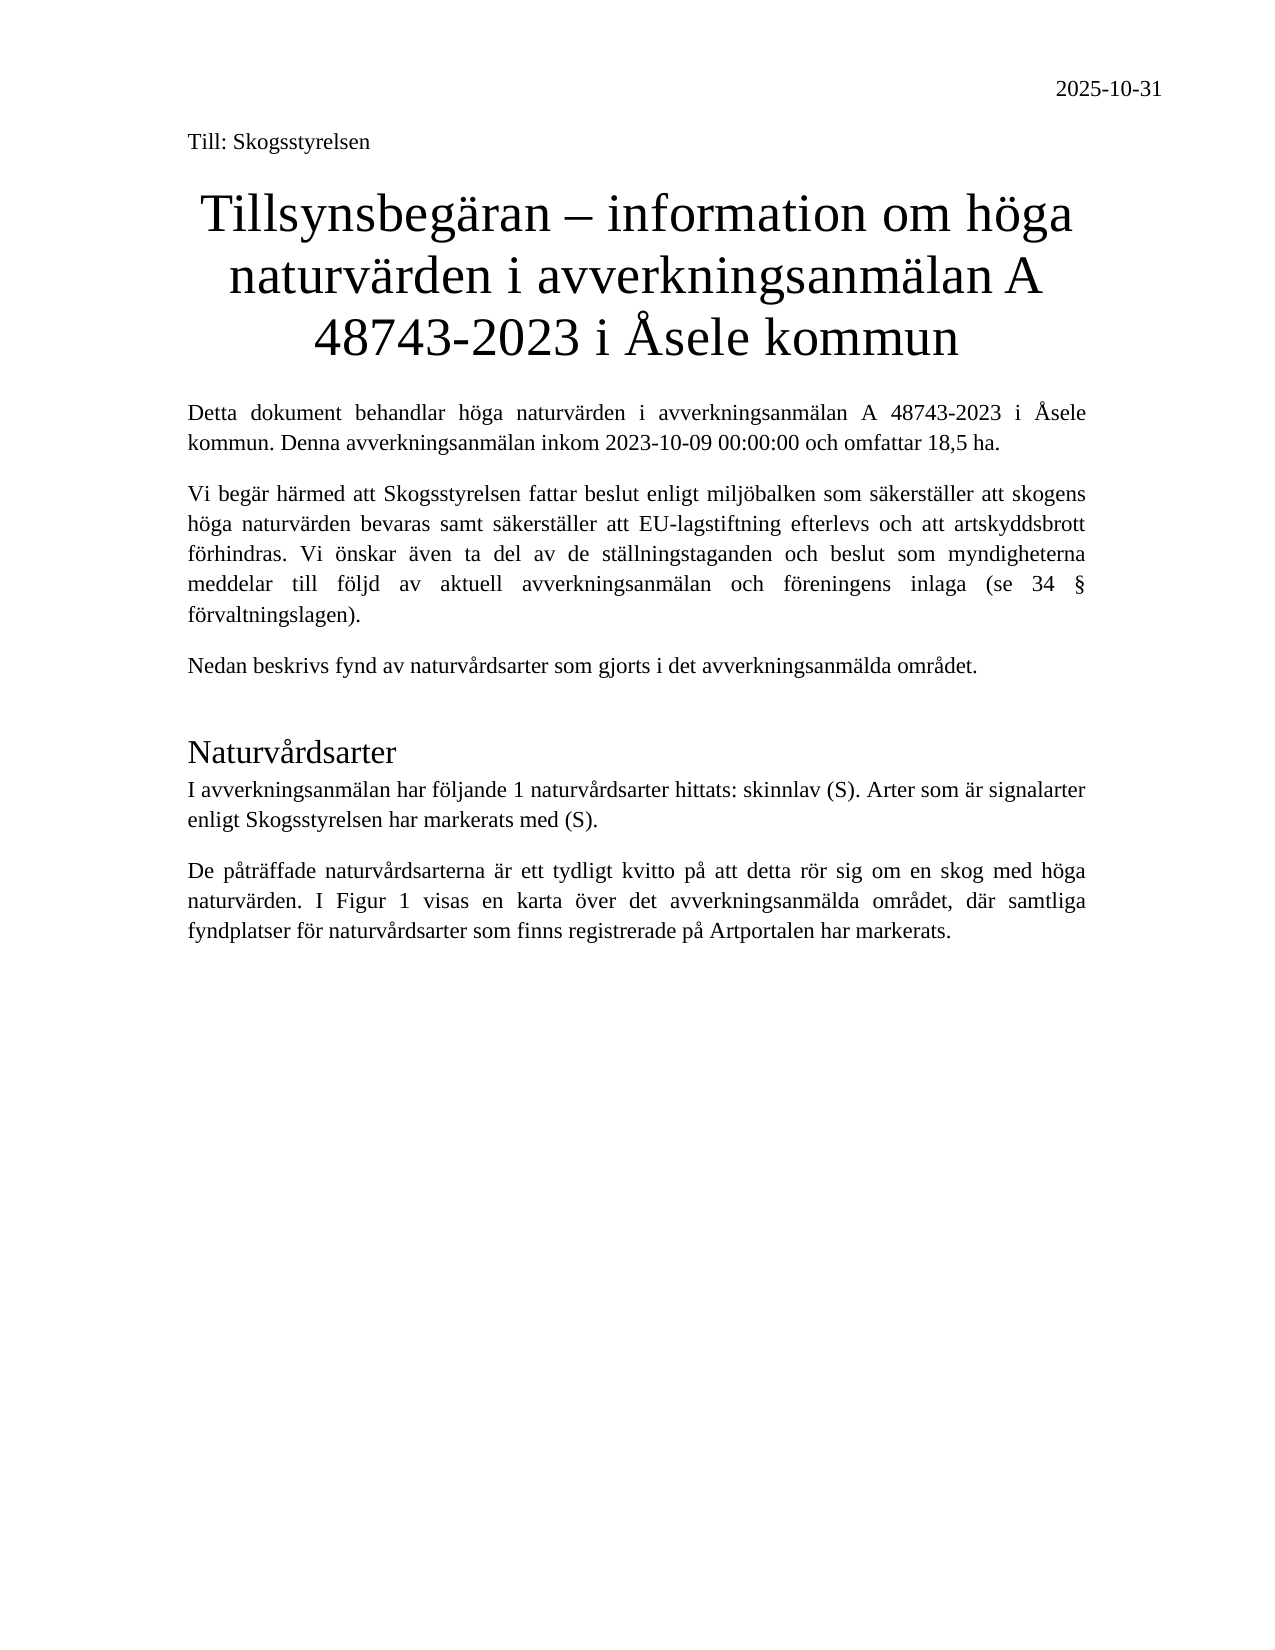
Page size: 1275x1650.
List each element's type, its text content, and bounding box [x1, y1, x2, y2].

title Tillsynsbegäran – information om höga naturvärden i avverkningsanmälan A 48743-2023 i Åsele kommun [187, 180, 1087, 367]
text De påträffade naturvårdsarterna är ett tydligt kvitto på att detta rör sig om en skog med höga naturvärden. I Figur 1 visas en karta över det avverkningsanmälda området, där samtliga fyndplatser för naturvårdsarter som finns registrerade på Artportalen har markerats. [187, 857, 1087, 944]
subtitle Naturvårdsarter [187, 732, 1087, 770]
text Nedan beskrivs fynd av naturvårdsarter som gjorts i det avverkningsanmälda området. [187, 652, 1087, 678]
text Detta dokument behandlar höga naturvärden i avverkningsanmälan A 48743-2023 i Åsele kommun. Denna avverkningsanmälan inkom 2023-10-09 00:00:00 och omfattar 18,5 ha. [187, 398, 1087, 455]
text I avverkningsanmälan har följande 1 naturvårdsarter hittats: skinnlav (S). Arter som är signalarter enligt Skogsstyrelsen har markerats med (S). [187, 776, 1087, 832]
text Vi begär härmed att Skogsstyrelsen fattar beslut enligt miljöbalken som säkerställer att skogens höga naturvärden bevaras samt säkerställer att EU-lagstiftning efterlevs och att artskyddsbrott förhindras. Vi önskar även ta del av de ställningstaganden och beslut som myndigheterna meddelar till följd av aktuell avverkningsanmälan och föreningens inlaga (se 34 § förvaltningslagen). [187, 480, 1087, 627]
